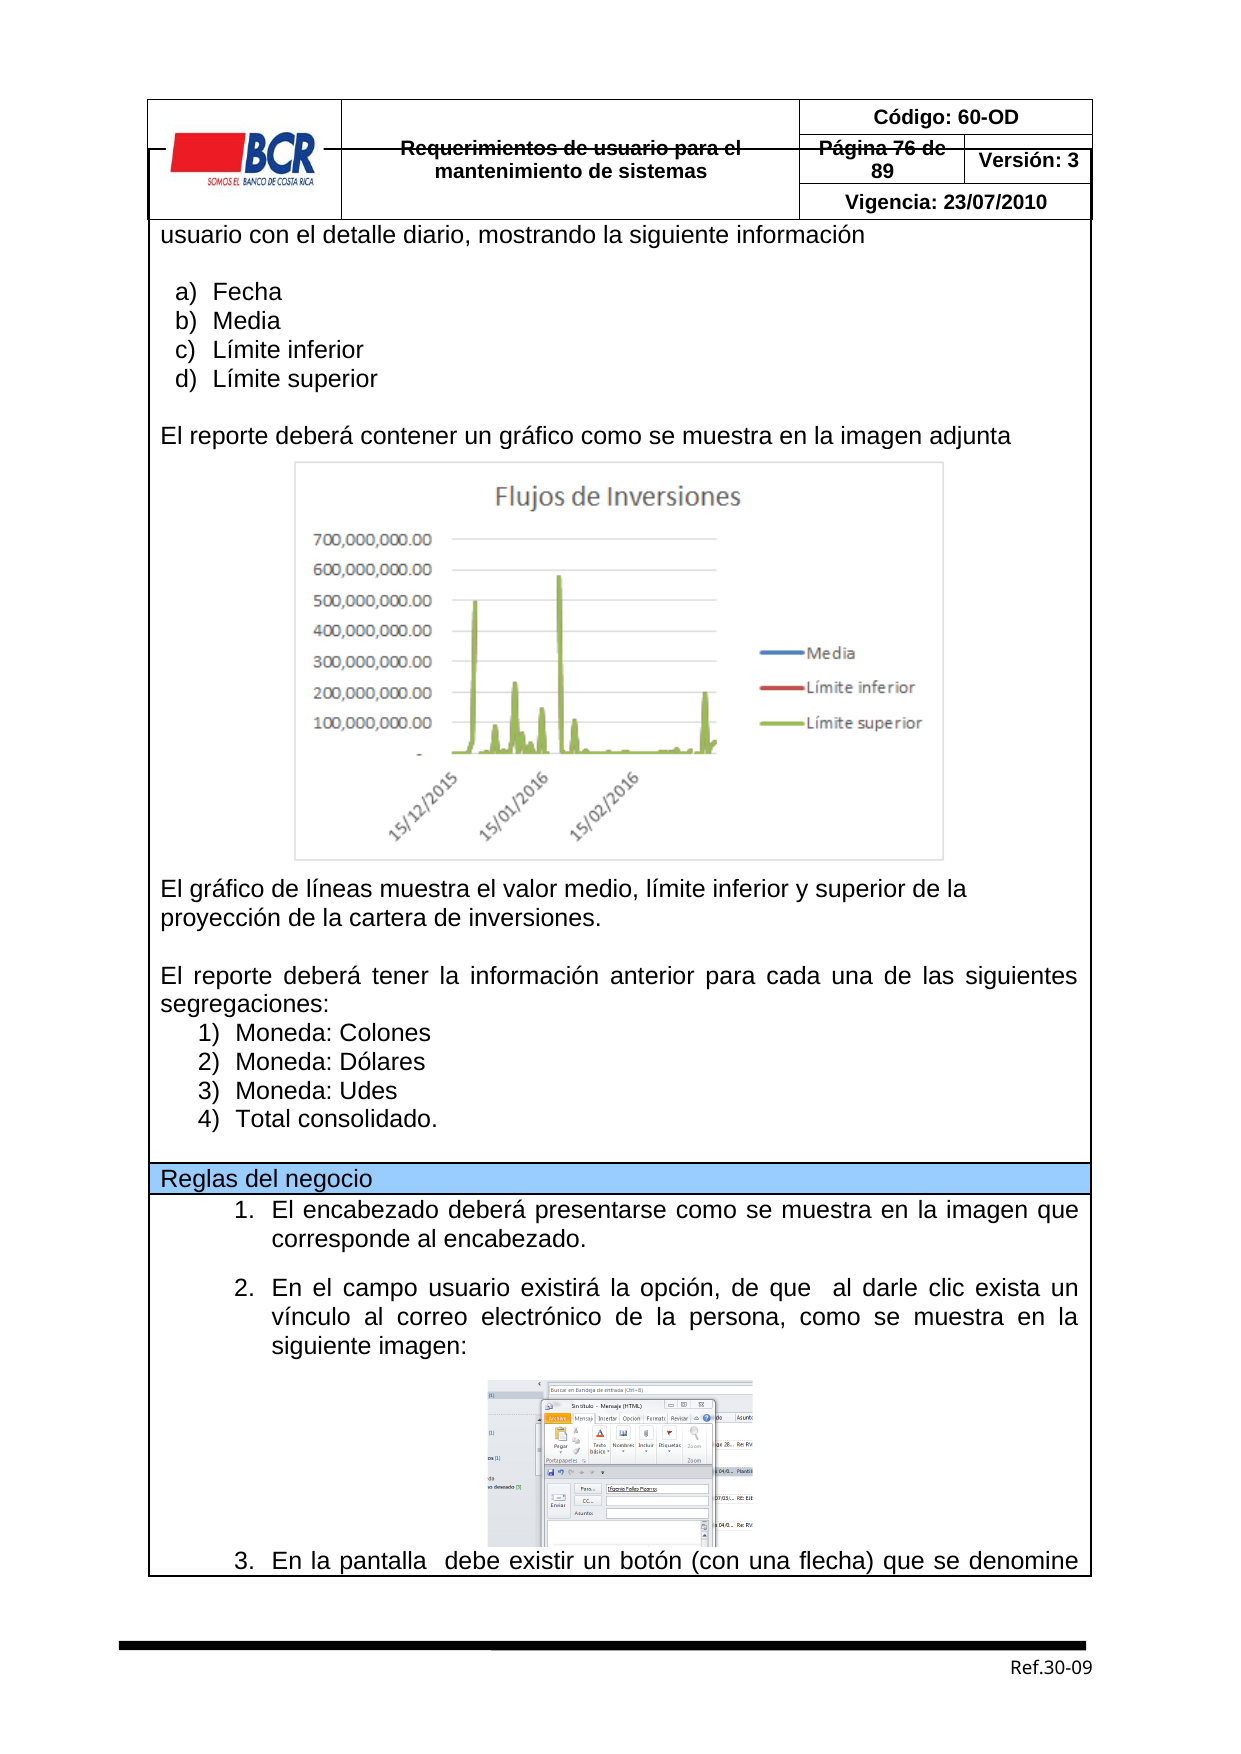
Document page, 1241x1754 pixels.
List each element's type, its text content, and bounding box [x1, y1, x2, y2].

table_cell Reglas del negocio [150, 1164, 1090, 1193]
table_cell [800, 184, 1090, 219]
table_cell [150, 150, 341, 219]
picture [487, 1380, 753, 1547]
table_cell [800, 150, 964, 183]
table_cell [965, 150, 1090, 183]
picture [165, 122, 324, 197]
picture [286, 449, 954, 875]
